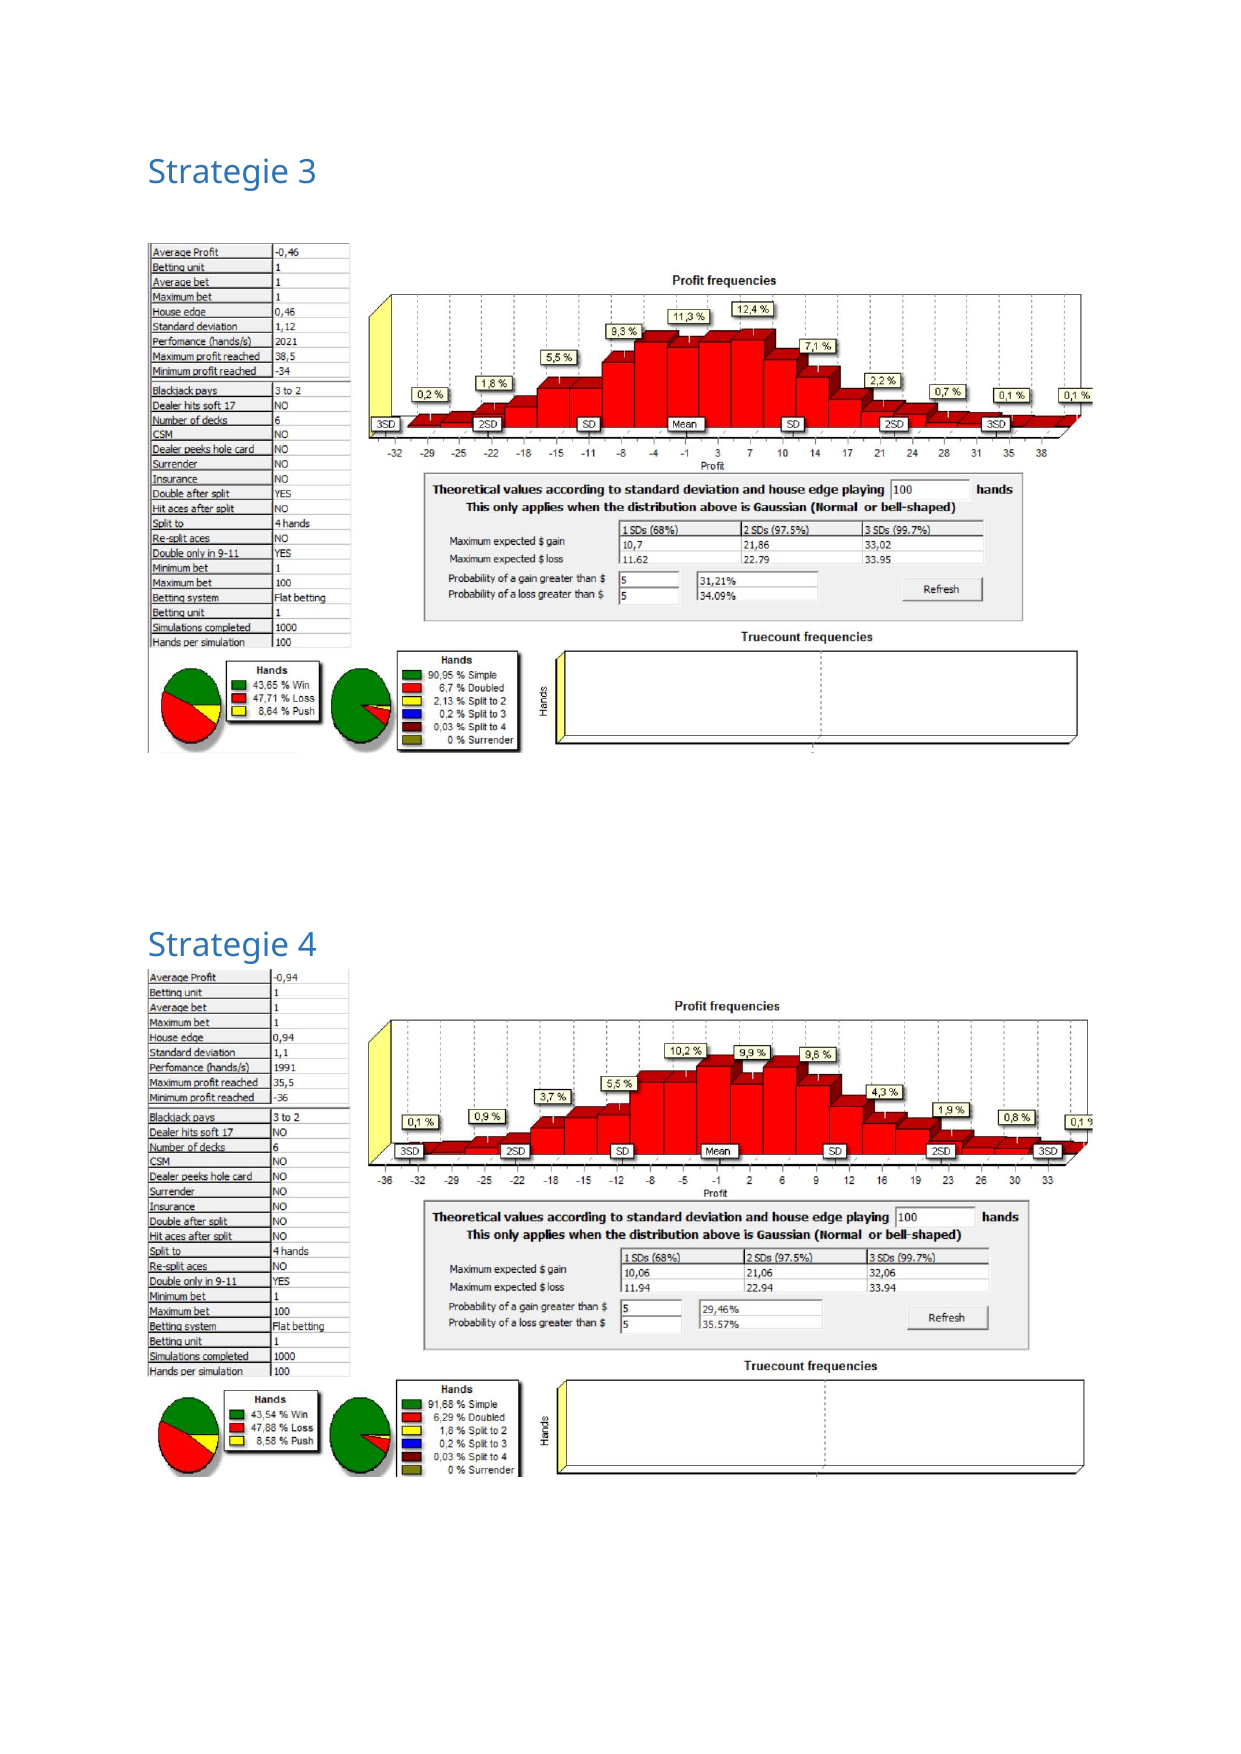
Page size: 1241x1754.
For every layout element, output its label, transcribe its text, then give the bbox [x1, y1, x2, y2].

subtitle Strategie 3 [148, 148, 1093, 193]
picture [147, 969, 1093, 1477]
picture [147, 243, 1093, 753]
subtitle Strategie 4 [148, 920, 1093, 966]
